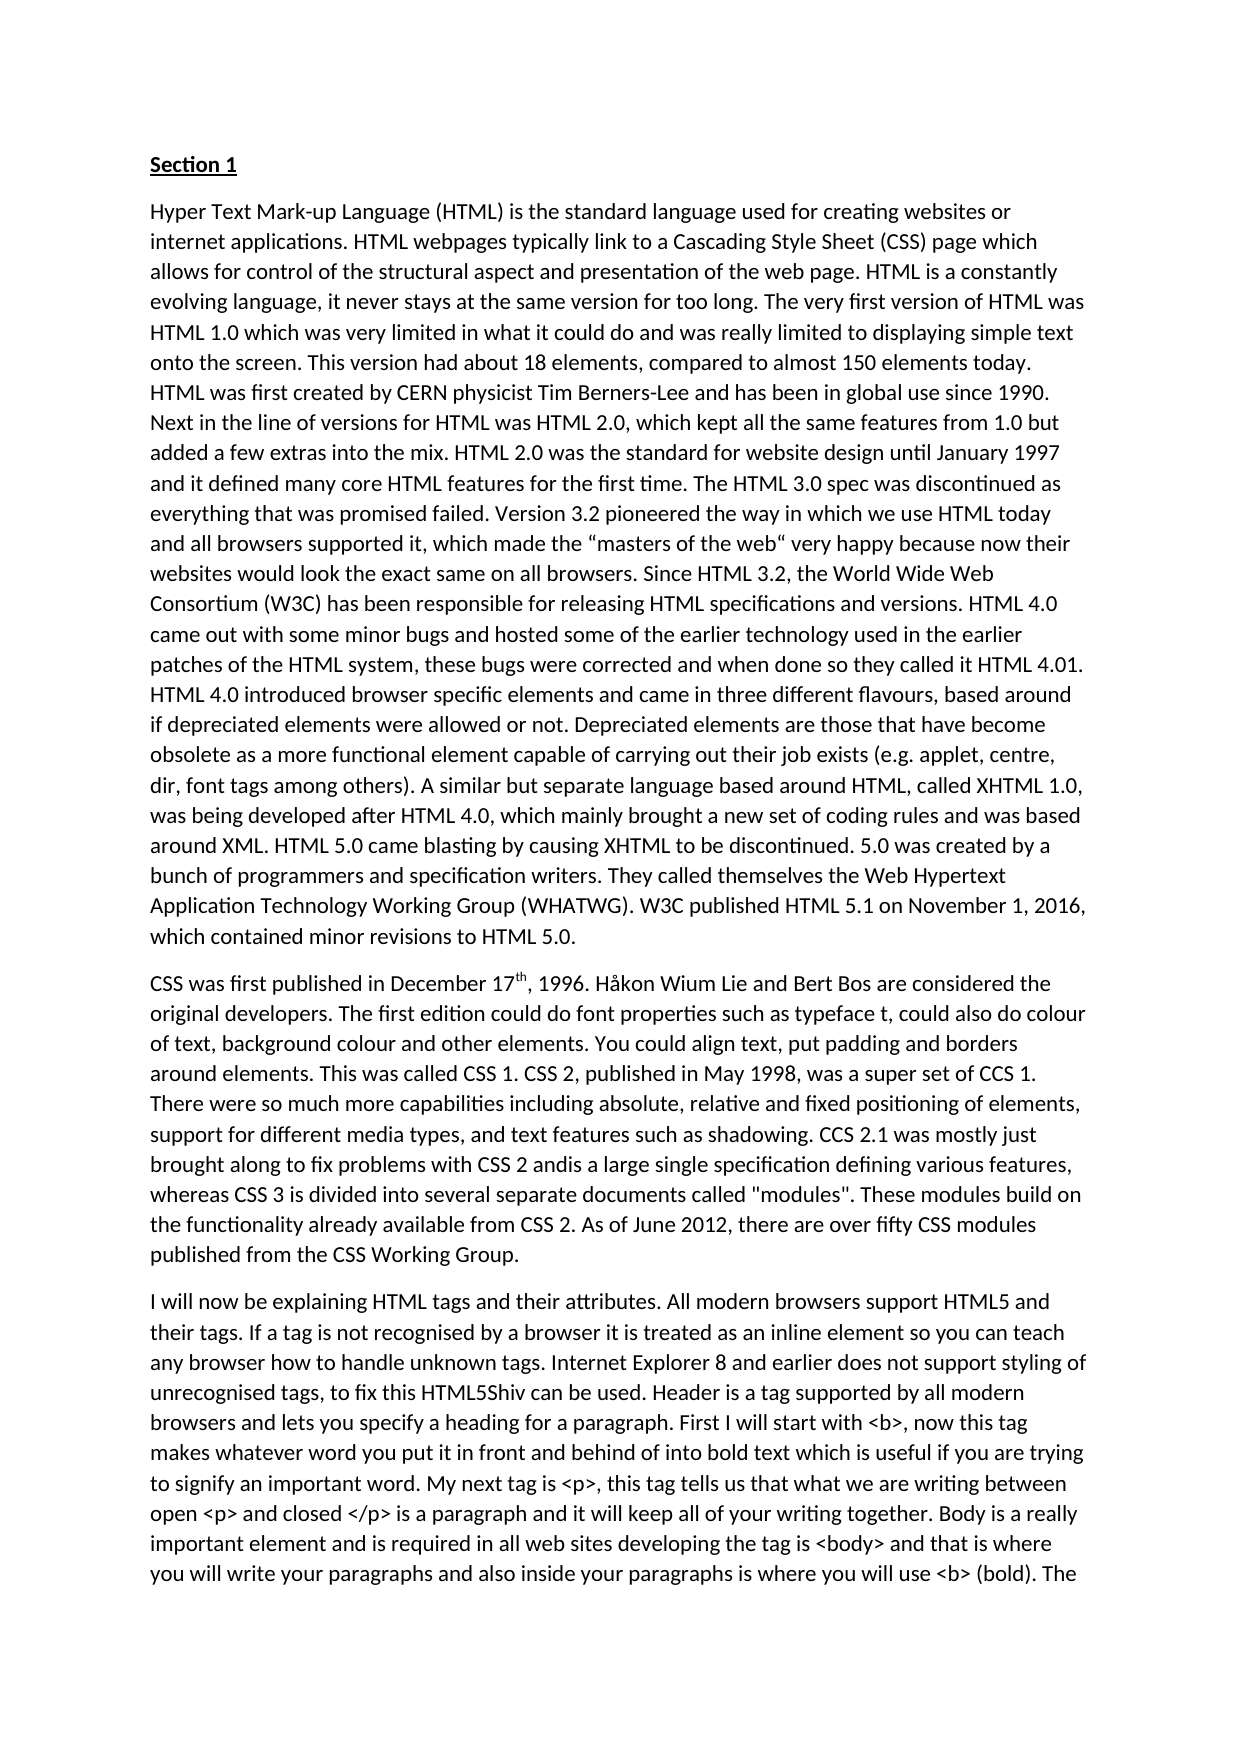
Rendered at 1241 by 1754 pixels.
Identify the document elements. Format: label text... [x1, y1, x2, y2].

text CSS was first published in December 17th, 1996. Håkon Wium Lie and Bert Bos are considered the original developers. The first edition could do font properties such as typeface t, could also do colour of text, background colour and other elements. You could align text, put padding and borders around elements. This was called CSS 1. CSS 2, published in May 1998, was a super set of CCS 1. There were so much more capabilities including absolute, relative and fixed positioning of elements, support for different media types, and text features such as shadowing. CCS 2.1 was mostly just brought along to fix problems with CSS 2 andis a large single specification defining various features, whereas CSS 3 is divided into several separate documents called "modules". These modules build on the functionality already available from CSS 2. As of June 2012, there are over fifty CSS modules published from the CSS Working Group. [150, 969, 1090, 1269]
text Section 1 [150, 150, 1090, 178]
text Hyper Text Mark-up Language (HTML) is the standard language used for creating websites or internet applications. HTML webpages typically link to a Cascading Style Sheet (CSS) page which allows for control of the structural aspect and presentation of the web page. HTML is a constantly evolving language, it never stays at the same version for too long. The very first version of HTML was HTML 1.0 which was very limited in what it could do and was really limited to displaying simple text onto the screen. This version had about 18 elements, compared to almost 150 elements today. HTML was first created by CERN physicist Tim Berners-Lee and has been in global use since 1990. Next in the line of versions for HTML was HTML 2.0, which kept all the same features from 1.0 but added a few extras into the mix. HTML 2.0 was the standard for website design until January 1997 and it defined many core HTML features for the first time. The HTML 3.0 spec was discontinued as everything that was promised failed. Version 3.2 pioneered the way in which we use HTML today and all browsers supported it, which made the “masters of the web“ very happy because now their websites would look the exact same on all browsers. Since HTML 3.2, the World Wide Web Consortium (W3C) has been responsible for releasing HTML specifications and versions. HTML 4.0 came out with some minor bugs and hosted some of the earlier technology used in the earlier patches of the HTML system, these bugs were corrected and when done so they called it HTML 4.01. HTML 4.0 introduced browser specific elements and came in three different flavours, based around if depreciated elements were allowed or not. Depreciated elements are those that have become obsolete as a more functional element capable of carrying out their job exists (e.g. applet, centre, dir, font tags among others). A similar but separate language based around HTML, called XHTML 1.0, was being developed after HTML 4.0, which mainly brought a new set of coding rules and was based around XML. HTML 5.0 came blasting by causing XHTML to be discontinued. 5.0 was created by a bunch of programmers and specification writers. They called themselves the Web Hypertext Application Technology Working Group (WHATWG). W3C published HTML 5.1 on November 1, 2016, which contained minor revisions to HTML 5.0. [150, 197, 1090, 950]
